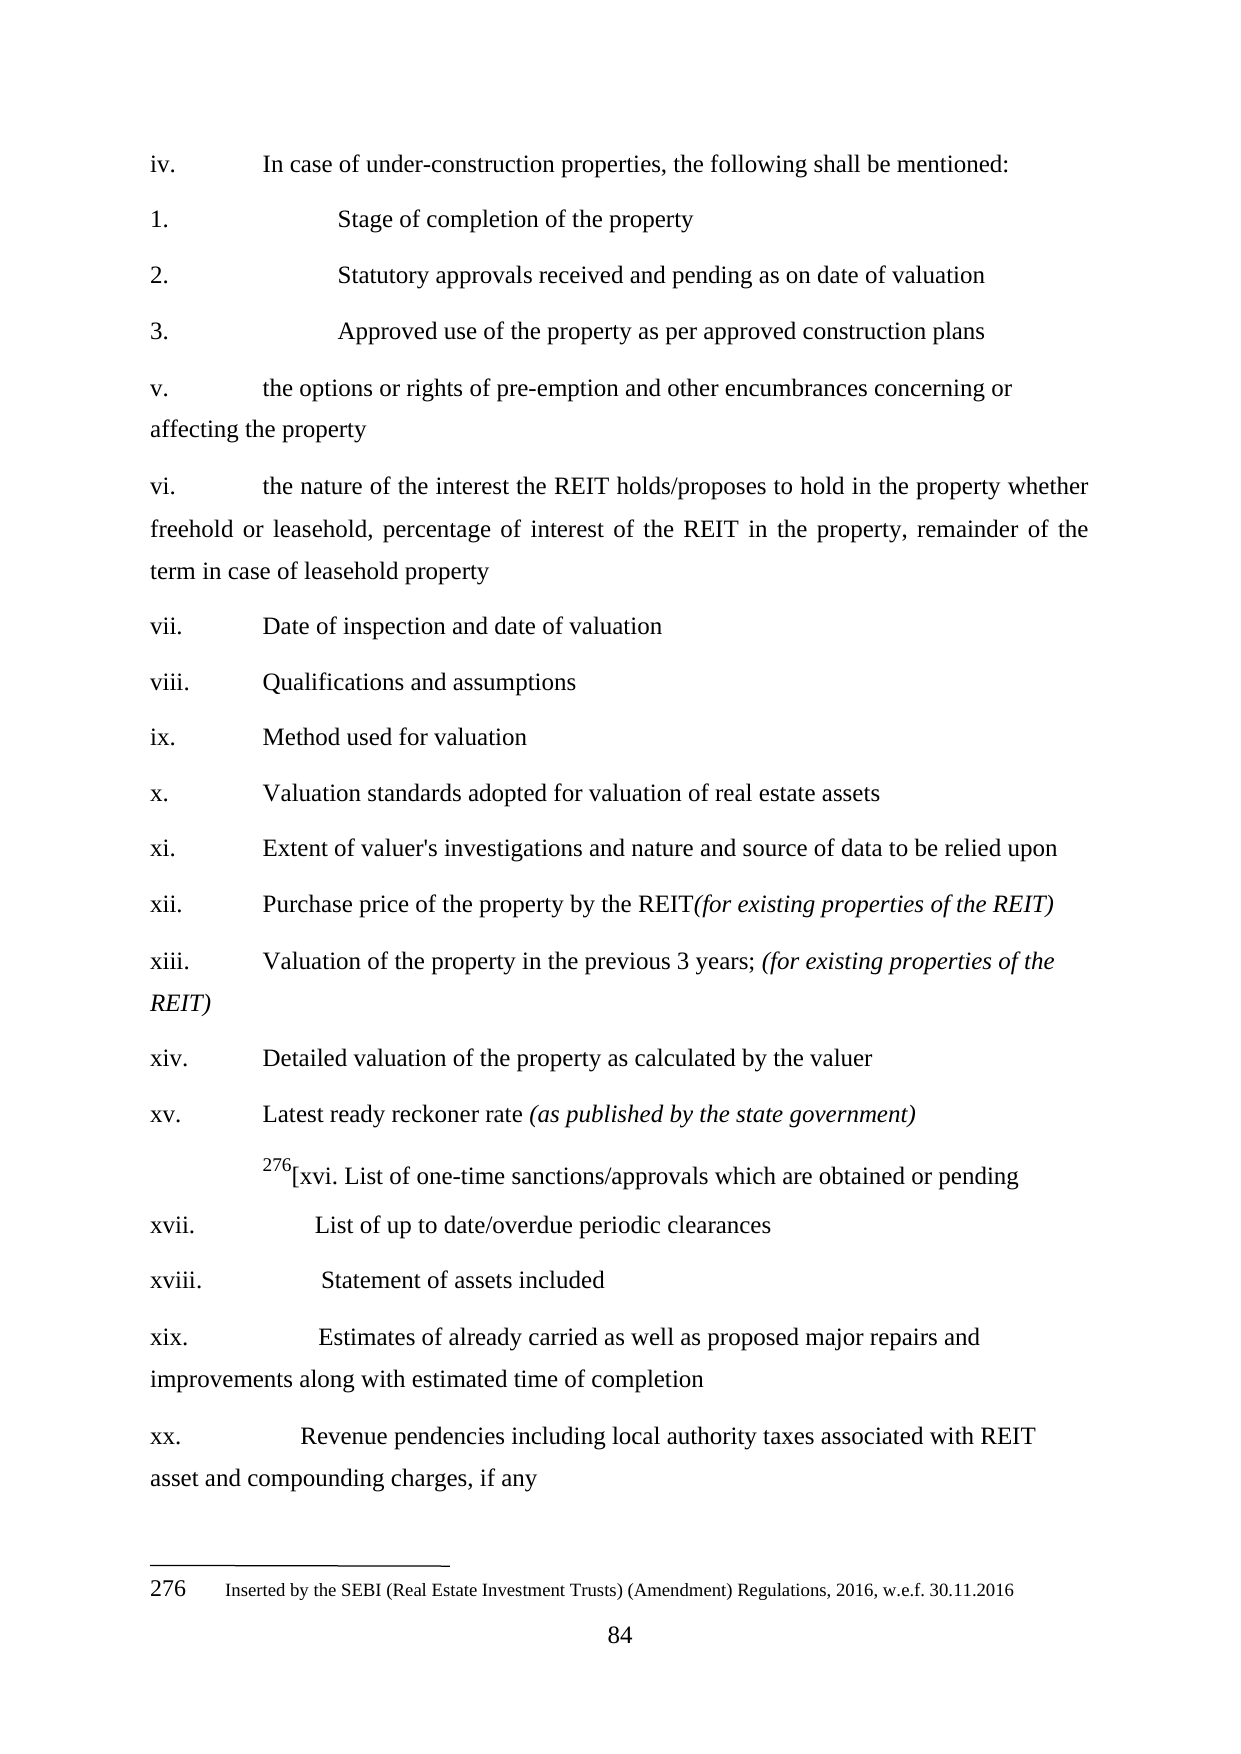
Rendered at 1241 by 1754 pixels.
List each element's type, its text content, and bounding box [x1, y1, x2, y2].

list Qualifications and assumptions [150, 667, 1090, 696]
list Estimates of already carried as well as proposed major repairs and improvements along with estimated time of completion [150, 1322, 1090, 1393]
list Latest ready reckoner rate (as published by the state government) [150, 1099, 1090, 1127]
list Inserted by the SEBI (Real Estate Investment Trusts) (Amendment) Regulations, 2016, w.e.f. 30.11.2016 [150, 1573, 1090, 1601]
list Detailed valuation of the property as calculated by the valuer [150, 1043, 1090, 1072]
list Approved use of the property as per approved construction plans [150, 316, 1090, 344]
list Extent of valuer's investigations and nature and source of data to be relied upon [150, 833, 1090, 862]
text 276[xvi. List of one-time sanctions/approvals which are obtained or pending [262, 1153, 1090, 1192]
list Statutory approvals received and pending as on date of valuation [150, 260, 1090, 289]
list Valuation of the property in the previous 3 years; (for existing properties of the REIT) [150, 946, 1090, 1016]
list Revenue pendencies including local authority taxes associated with REIT asset and compounding charges, if any [150, 1421, 1090, 1491]
list Date of inspection and date of valuation [150, 611, 1090, 640]
list Stage of completion of the property [150, 204, 1090, 233]
list Statement of assets included [150, 1265, 1090, 1294]
list Valuation standards adopted for valuation of real estate assets [150, 778, 1090, 807]
list List of up to date/overdue periodic clearances [150, 1210, 1090, 1238]
list Purchase price of the property by the REIT(for existing properties of the REIT) [150, 889, 1090, 918]
list the nature of the interest the REIT holds/proposes to hold in the property whether freehold or leasehold, percentage of interest of the REIT in the property, remainder of the term in case of leasehold property [150, 471, 1090, 584]
list the options or rights of pre-emption and other encumbrances concerning or affecting the property [150, 373, 1090, 443]
list Method used for valuation [150, 722, 1090, 751]
text 84 [150, 1620, 1089, 1648]
list In case of under-construction properties, the following shall be mentioned: [150, 149, 1090, 178]
